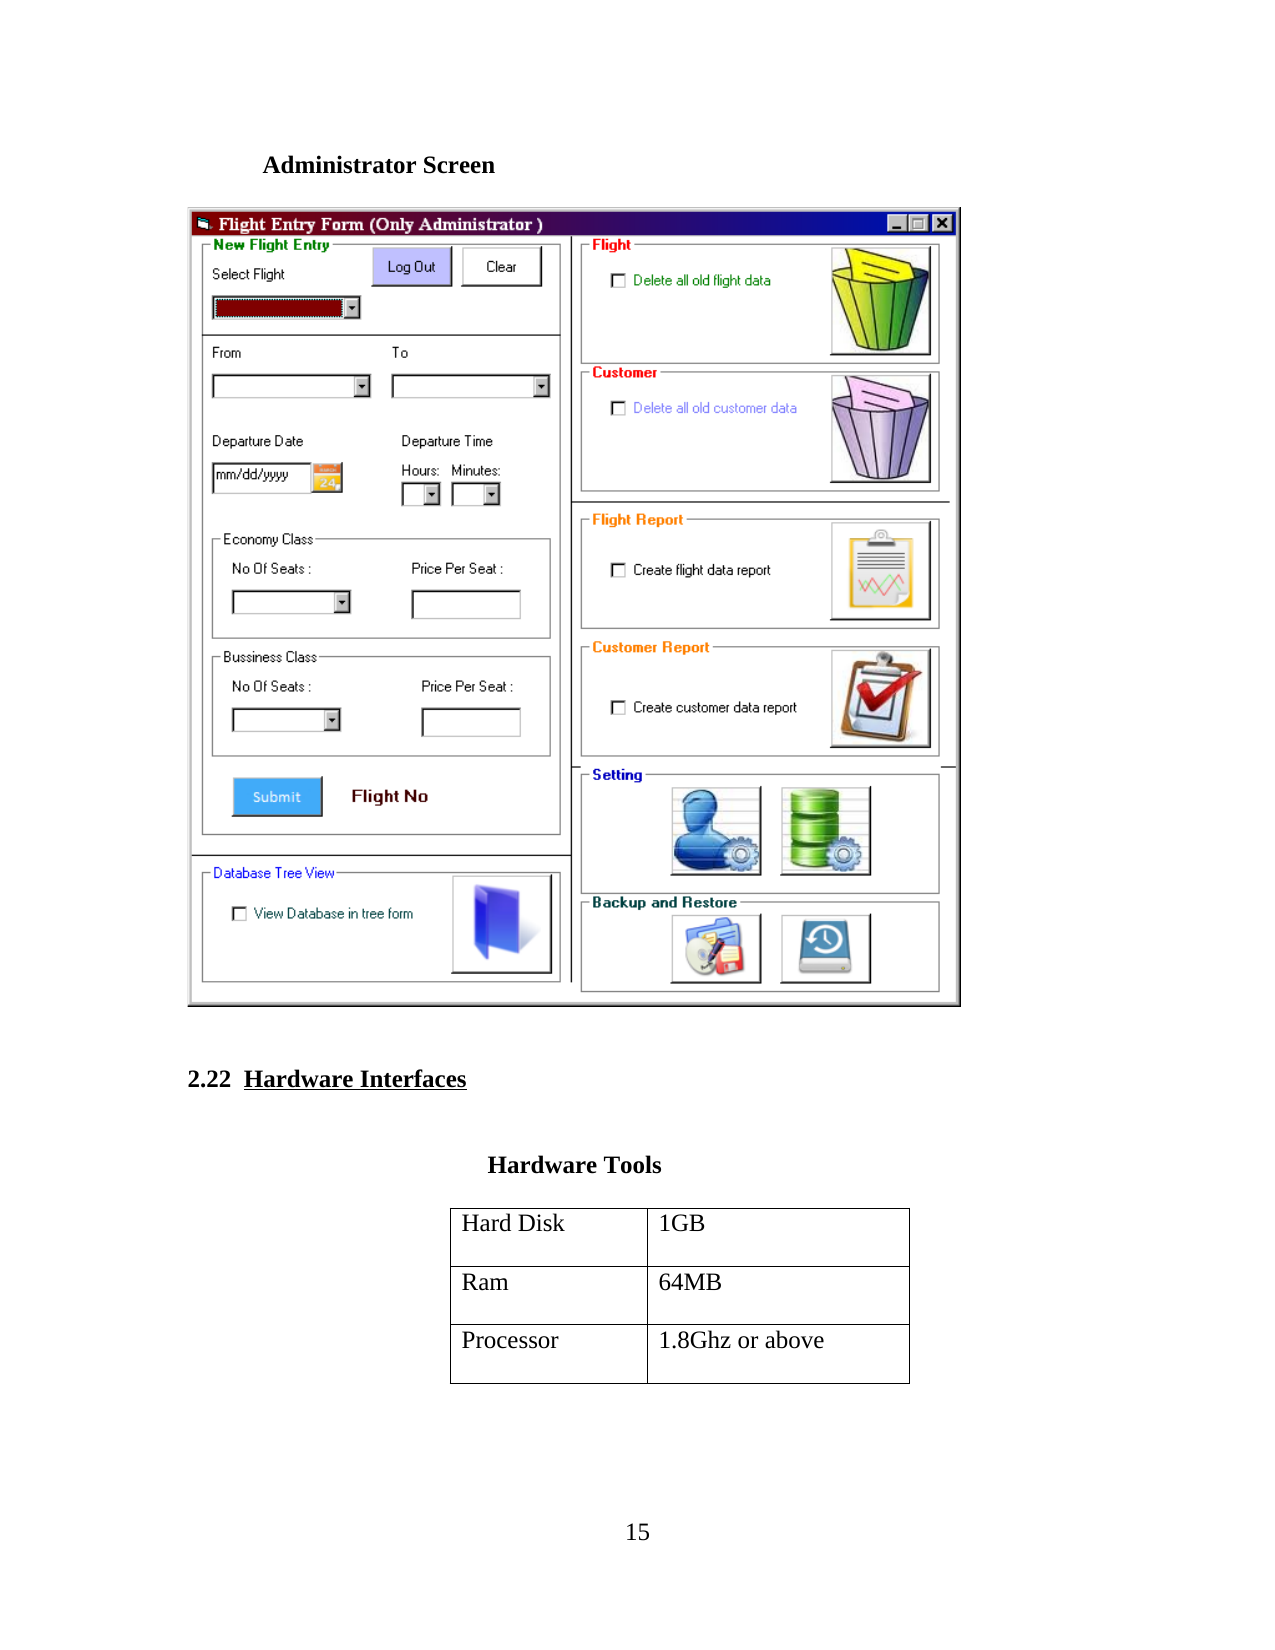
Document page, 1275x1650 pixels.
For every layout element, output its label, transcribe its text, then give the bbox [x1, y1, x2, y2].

table_cell 1.8Ghz or above [648, 1325, 909, 1383]
text 2.22 Hardware Interfaces [187, 1064, 1087, 1092]
table_cell Processor [451, 1325, 647, 1383]
table_cell 64MB [648, 1267, 909, 1324]
text Hardware Tools [337, 1150, 1087, 1179]
table_header 1GB [648, 1209, 909, 1266]
picture [187, 207, 961, 1007]
text Administrator Screen [187, 150, 1087, 179]
table_cell Ram [451, 1267, 647, 1324]
table_header Hard Disk [451, 1209, 647, 1266]
